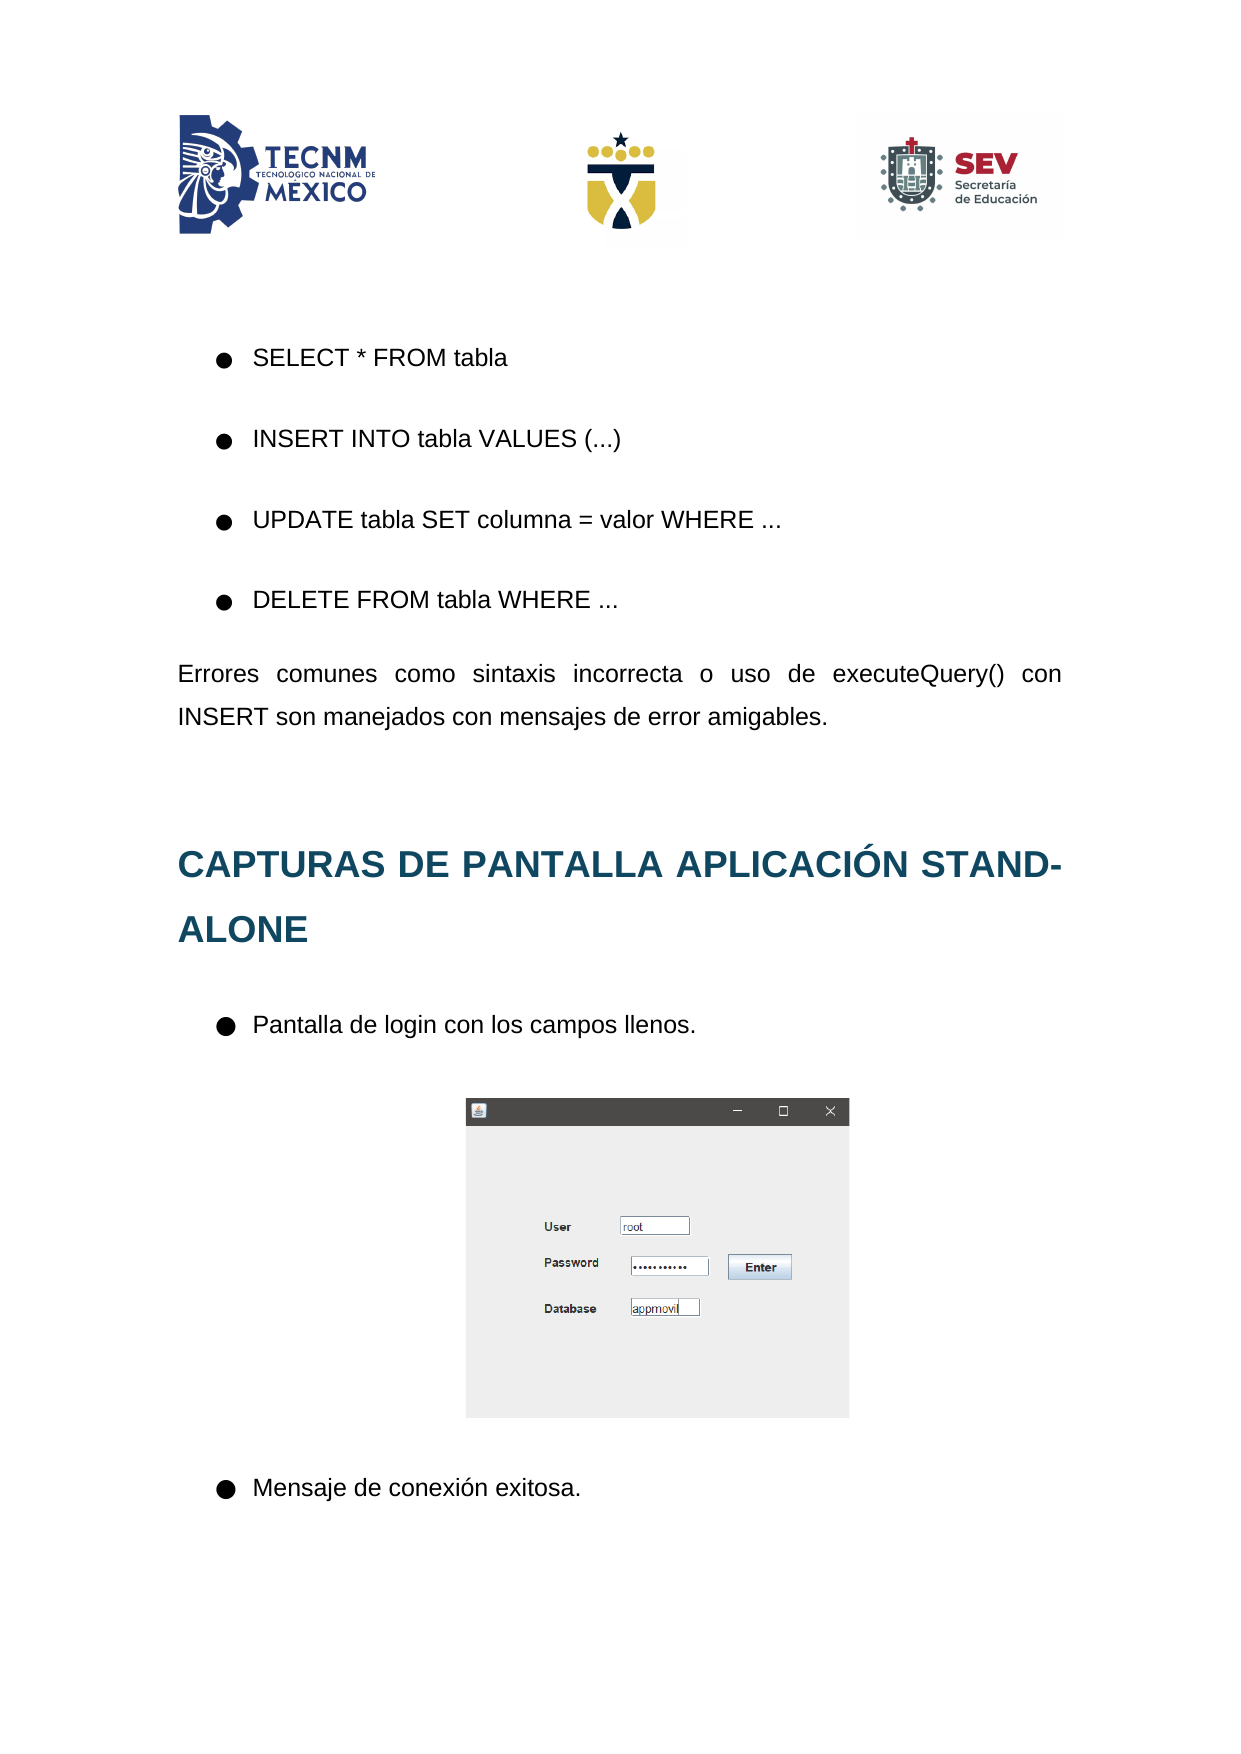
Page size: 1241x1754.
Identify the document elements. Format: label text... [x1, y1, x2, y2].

picture [177, 112, 379, 238]
list Pantalla de login con los campos llenos. [215, 997, 1063, 1048]
text Errores comunes como sintaxis incorrecta o uso de executeQuery() con INSERT son manejados con mensajes de error amigables. [177, 659, 1063, 731]
list INSERT INTO tabla VALUES (...) [215, 416, 1063, 459]
subtitle CAPTURAS DE PANTALLA APLICACIÓN STAND-ALONE [177, 842, 1063, 950]
list DELETE FROM tabla WHERE ... [215, 578, 1063, 621]
list UPDATE tabla SET columna = valor WHERE ... [215, 497, 1063, 540]
picture [554, 112, 688, 246]
list SELECT * FROM tabla [215, 336, 1063, 378]
picture [857, 112, 1064, 238]
picture [465, 1098, 850, 1418]
list Mensaje de conexión exitosa. [215, 1460, 1063, 1511]
